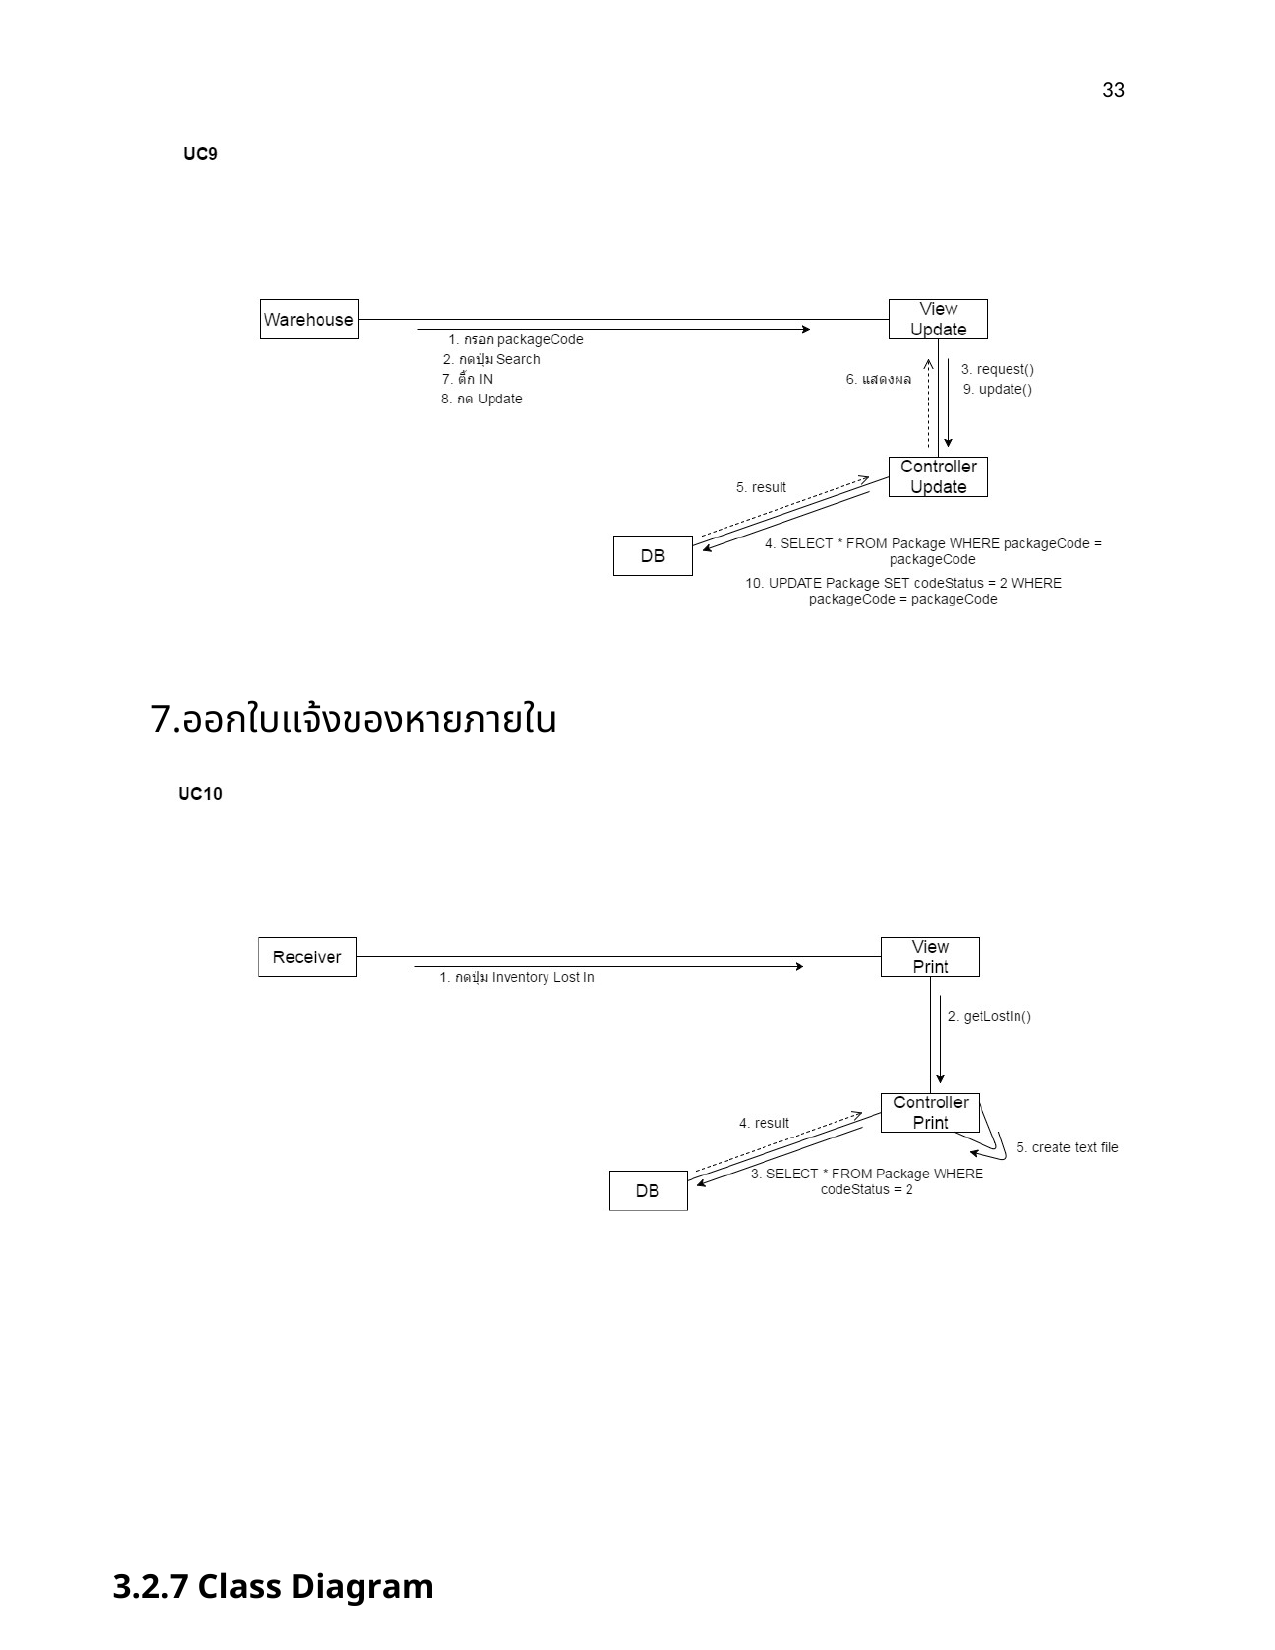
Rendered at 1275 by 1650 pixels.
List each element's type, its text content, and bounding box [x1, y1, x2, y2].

picture [150, 131, 1125, 606]
text 3.2.7 Class Diagram [112, 1563, 1162, 1608]
text 7.ออกใบแจ้งของหายภายใน [150, 692, 1162, 749]
picture [150, 770, 1125, 1211]
